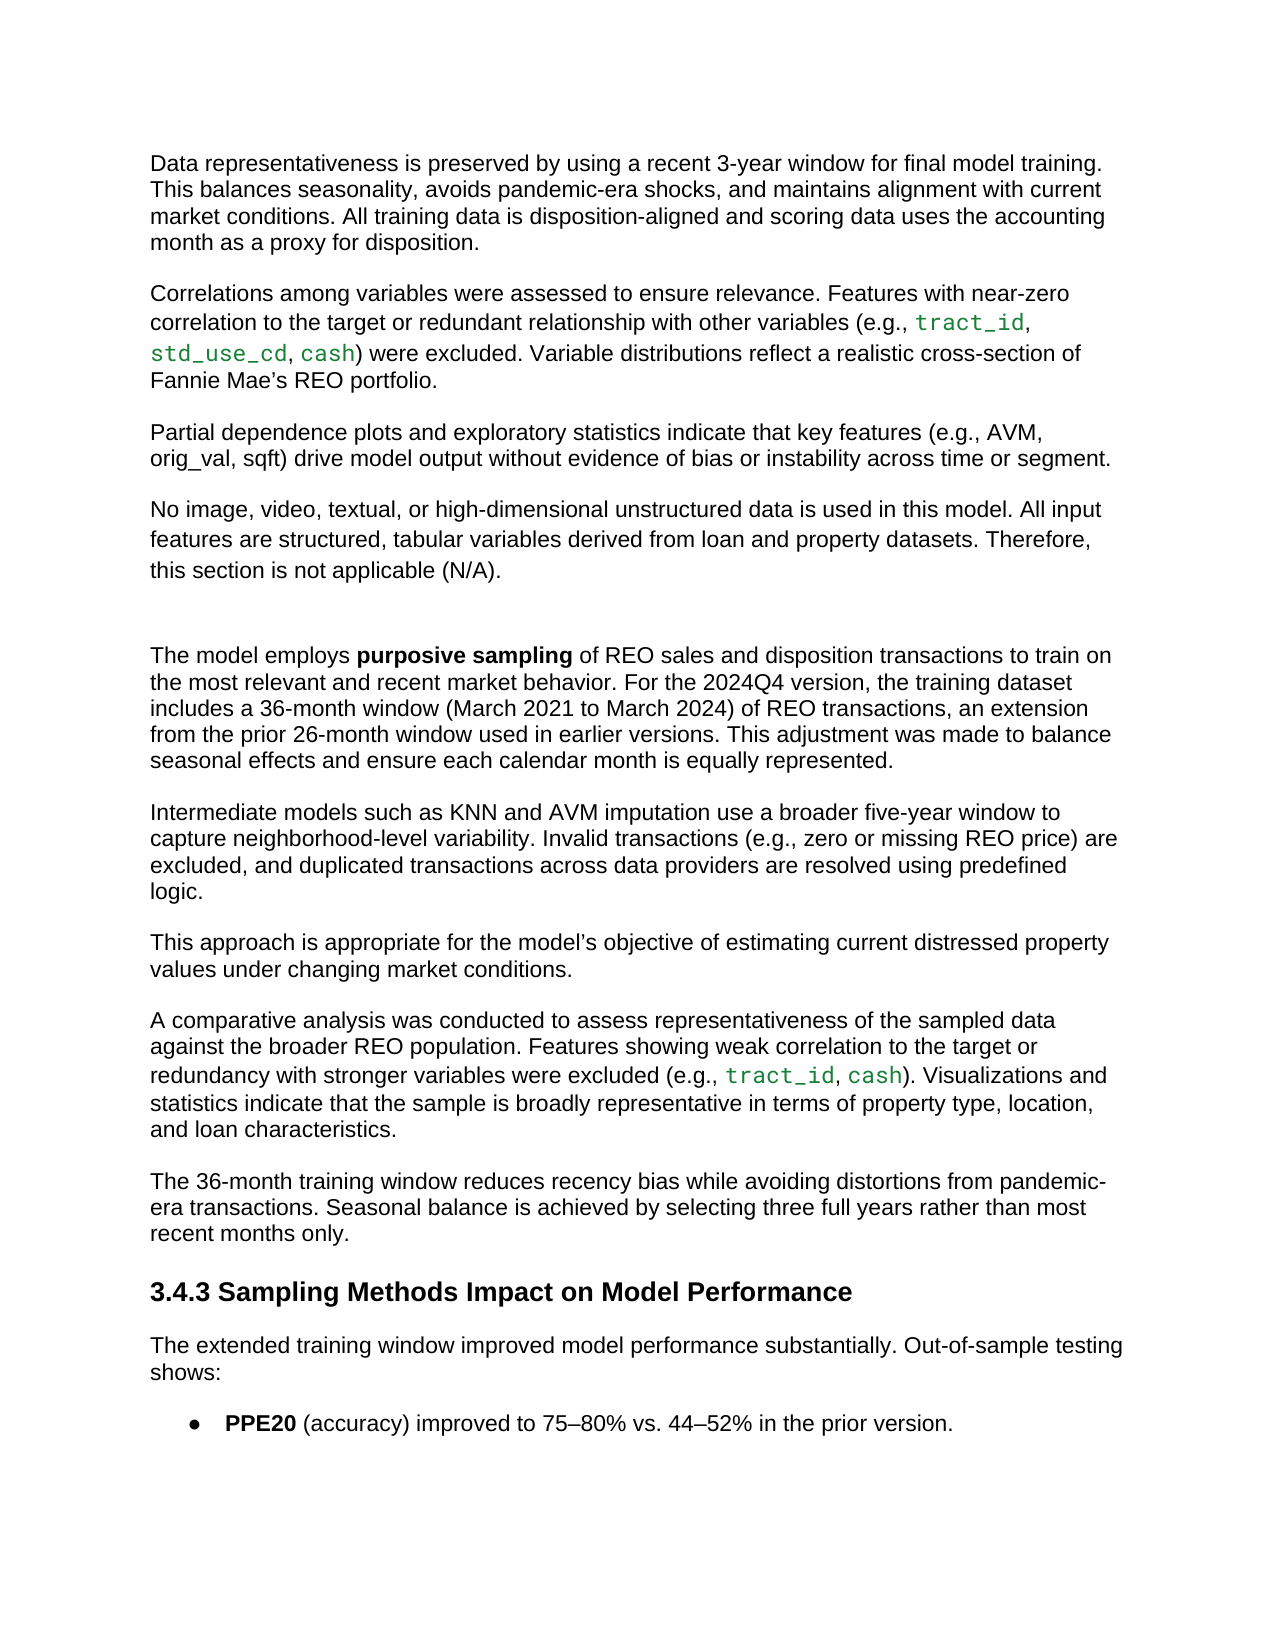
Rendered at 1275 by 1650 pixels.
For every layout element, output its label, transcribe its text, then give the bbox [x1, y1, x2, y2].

list PPE20 (accuracy) improved to 75–80% vs. 44–52% in the prior version. [187, 1410, 1125, 1462]
text The model employs purposive sampling of REO sales and disposition transactions to train on the most relevant and recent market behavior. For the 2024Q4 version, the training dataset includes a 36-month window (March 2021 to March 2024) of REO transactions, an extension from the prior 26-month window used in earlier versions. This adjustment was made to balance seasonal effects and ensure each calendar month is equally represented. [150, 642, 1125, 774]
text No image, video, textual, or high-dimensional unstructured data is used in this model. All input features are structured, tabular variables derived from loan and property datasets. Therefore, this section is not applicable (N/A). [150, 496, 1125, 583]
text Intermediate models such as KNN and AVM imputation use a broader five-year window to capture neighborhood-level variability. Invalid transactions (e.g., zero or missing REO price) are excluded, and duplicated transactions across data providers are resolved using predefined logic. [150, 799, 1125, 904]
text Data representativeness is preserved by using a recent 3-year window for final model training. This balances seasonality, avoids pandemic-era shocks, and maintains alignment with current market conditions. All training data is disposition-aligned and scoring data uses the accounting month as a proxy for disposition. [150, 150, 1125, 255]
text This approach is appropriate for the model’s objective of estimating current distressed property values under changing market conditions. [150, 929, 1125, 982]
text Correlations among variables were assessed to ensure relevance. Features with near-zero correlation to the target or redundant relationship with other variables (e.g., tract_id, std_use_cd, cash) were excluded. Variable distributions reflect a realistic cross-section of Fannie Mae’s REO portfolio. [150, 280, 1125, 393]
text The extended training window improved model performance substantially. Out-of-sample testing shows: [150, 1332, 1125, 1385]
text Partial dependence plots and exploratory statistics indicate that key features (e.g., AVM, orig_val, sqft) drive model output without evidence of bias or instability across time or segment. [150, 418, 1125, 471]
text A comparative analysis was conducted to assess representativeness of the sampled data against the broader REO population. Features showing weak correlation to the target or redundancy with stronger variables were excluded (e.g., tract_id, cash). Visualizations and statistics indicate that the sample is broadly representative in terms of property type, location, and loan characteristics. [150, 1007, 1125, 1143]
subtitle 3.4.3 Sampling Methods Impact on Model Performance [150, 1276, 1125, 1307]
text The 36-month training window reduces recency bias while avoiding distortions from pandemic-era transactions. Seasonal balance is achieved by selecting three full years rather than most recent months only. [150, 1168, 1125, 1247]
